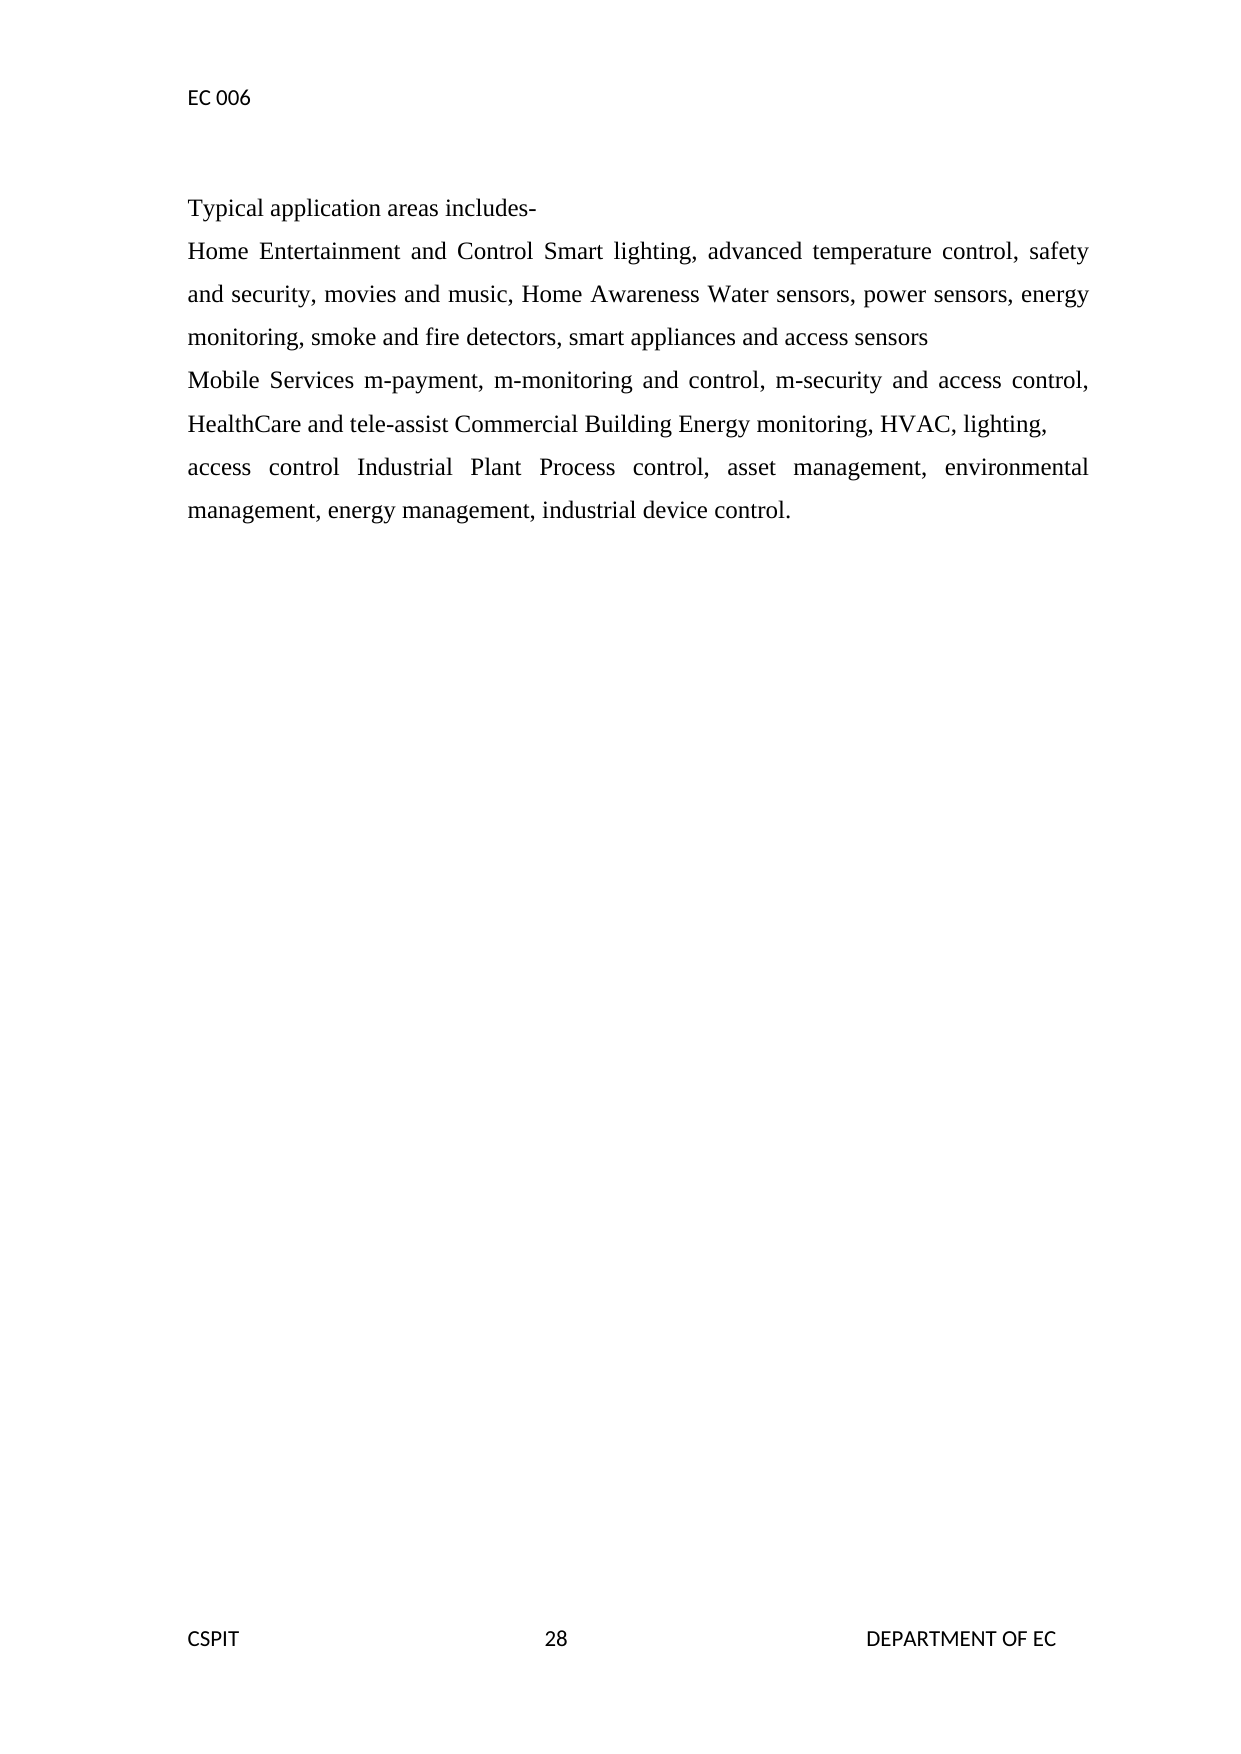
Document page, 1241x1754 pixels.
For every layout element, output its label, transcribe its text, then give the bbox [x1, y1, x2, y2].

text Mobile Services m-payment, m-monitoring and control, m-security and access control, HealthCare and tele-assist Commercial Building Energy monitoring, HVAC, lighting, [187, 366, 1090, 437]
text access control Industrial Plant Process control, asset management, environmental management, energy management, industrial device control. [187, 452, 1090, 524]
text Home Entertainment and Control Smart lighting, advanced temperature control, safety and security, movies and music, Home Awareness Water sensors, power sensors, energy monitoring, smoke and fire detectors, smart appliances and access sensors [187, 236, 1090, 351]
text Typical application areas includes- [187, 193, 1090, 222]
